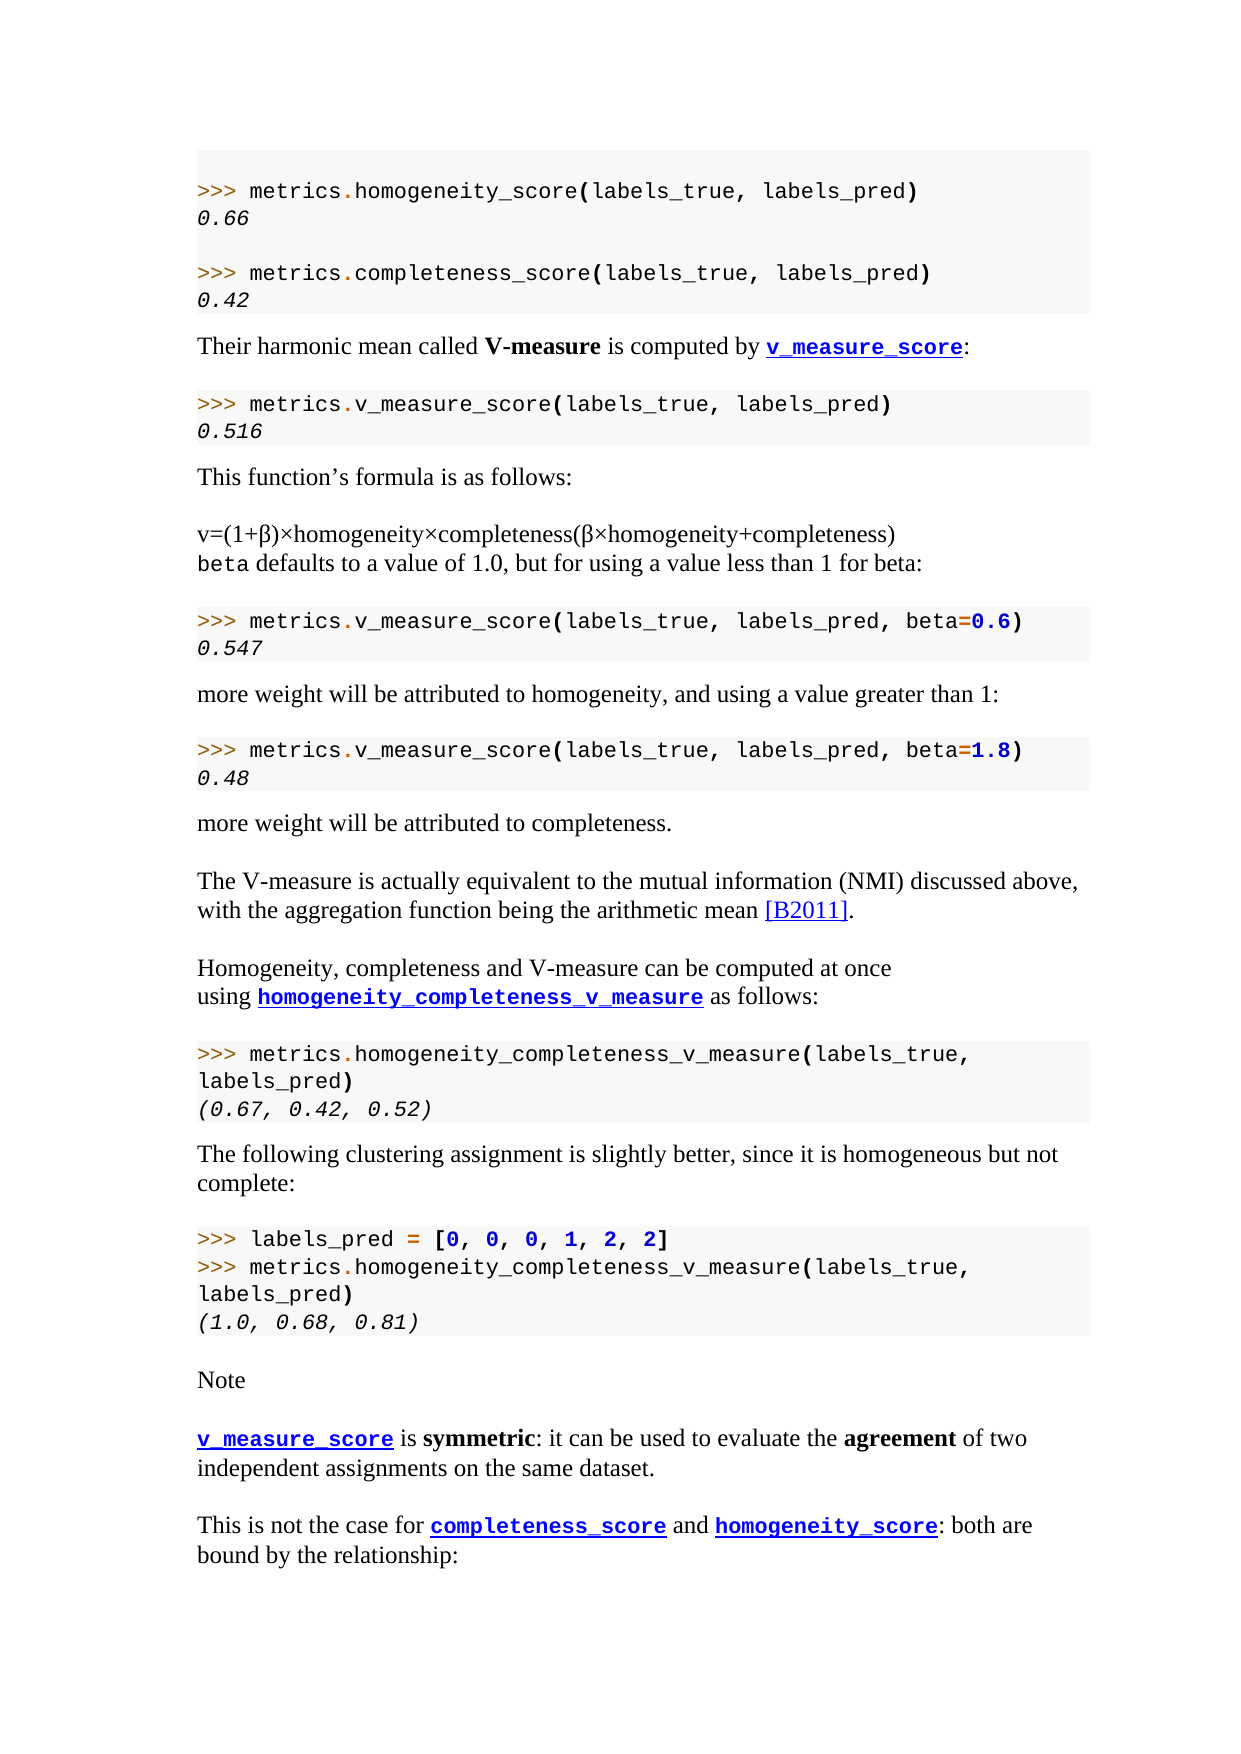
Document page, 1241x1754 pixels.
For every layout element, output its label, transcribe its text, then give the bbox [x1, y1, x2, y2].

text Note [197, 1365, 1090, 1393]
text 0.48 [197, 764, 1090, 791]
text >>> metrics.v_measure_score(labels_true, labels_pred) [197, 390, 1090, 417]
text (0.67, 0.42, 0.52) [197, 1095, 1090, 1123]
text 0.42 [197, 287, 1090, 314]
text 0.516 [197, 417, 1090, 445]
text >>> metrics.v_measure_score(labels_true, labels_pred, beta=0.6) [197, 607, 1090, 635]
text 0.547 [197, 635, 1090, 662]
text v=(1+β)×homogeneity×completeness(β×homogeneity+completeness) [197, 519, 1090, 548]
text v_measure_score is symmetric: it can be used to evaluate the agreement of two independent assignments on the same dataset. [197, 1423, 1090, 1481]
text >>> metrics.completeness_score(labels_true, labels_pred) [197, 259, 1090, 287]
text >>> labels_pred = [0, 0, 0, 1, 2, 2] [197, 1226, 1090, 1253]
text (1.0, 0.68, 0.81) [197, 1308, 1090, 1336]
text This function’s formula is as follows: [197, 462, 1090, 490]
text >>> metrics.homogeneity_score(labels_true, labels_pred) [197, 177, 1090, 205]
text more weight will be attributed to completeness. [197, 808, 1090, 837]
text The V-measure is actually equivalent to the mutual information (NMI) discussed above, with the aggregation function being the arithmetic mean [B2011]. [197, 866, 1090, 923]
text >>> metrics.homogeneity_completeness_v_measure(labels_true, labels_pred) [197, 1041, 1090, 1095]
text 0.66 [197, 205, 1090, 232]
text This is not the case for completeness_score and homogeneity_score: both are bound by the relationship: [197, 1511, 1090, 1569]
text beta defaults to a value of 1.0, but for using a value less than 1 for beta: [197, 548, 1090, 578]
text >>> metrics.v_measure_score(labels_true, labels_pred, beta=1.8) [197, 737, 1090, 764]
text Their harmonic mean called V-measure is computed by v_measure_score: [197, 331, 1090, 361]
text Homogeneity, completeness and V-measure can be computed at once using homogeneity_completeness_v_measure as follows: [197, 953, 1090, 1011]
text The following clustering assignment is slightly better, since it is homogeneous but not complete: [197, 1139, 1090, 1197]
text more weight will be attributed to homogeneity, and using a value greater than 1: [197, 679, 1090, 707]
text >>> metrics.homogeneity_completeness_v_measure(labels_true, labels_pred) [197, 1253, 1090, 1308]
